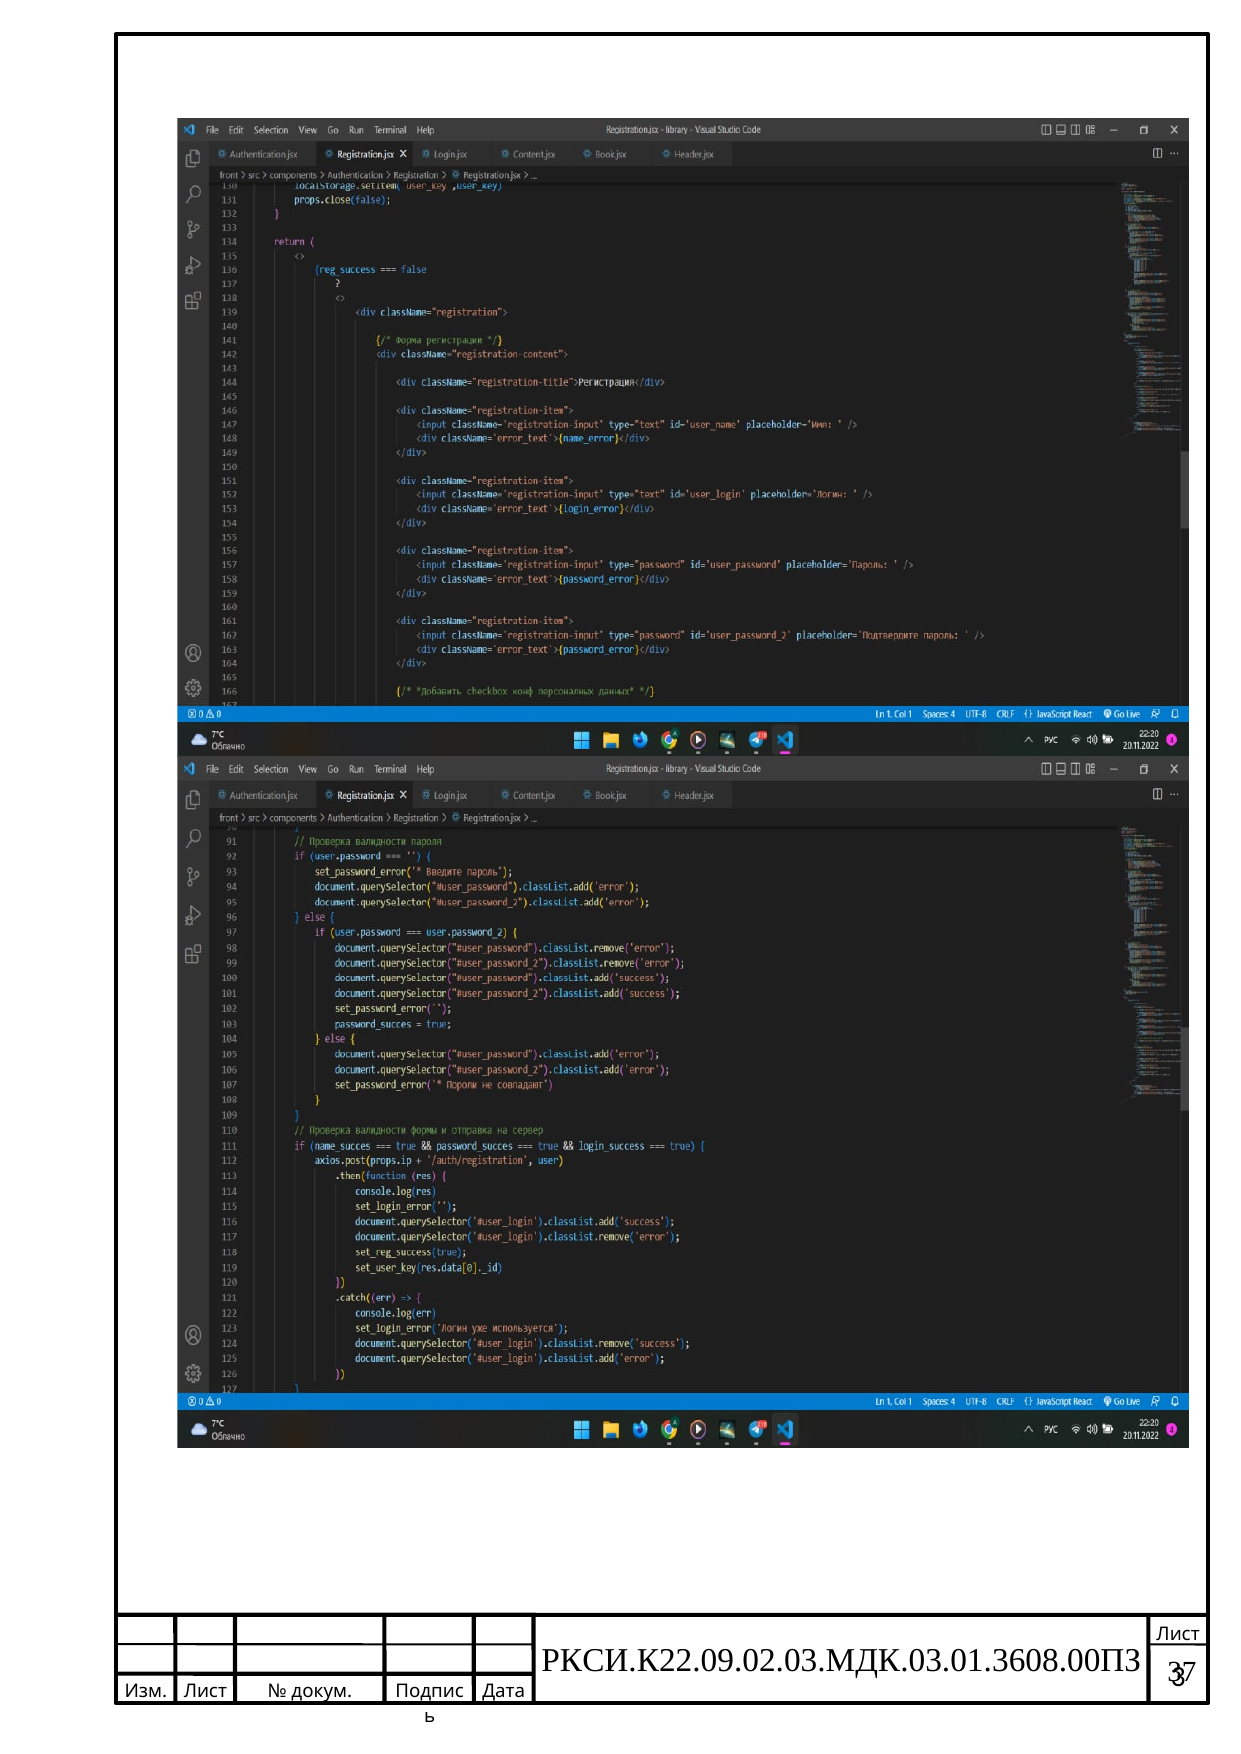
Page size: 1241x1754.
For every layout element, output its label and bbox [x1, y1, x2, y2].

picture [177, 118, 1189, 1448]
